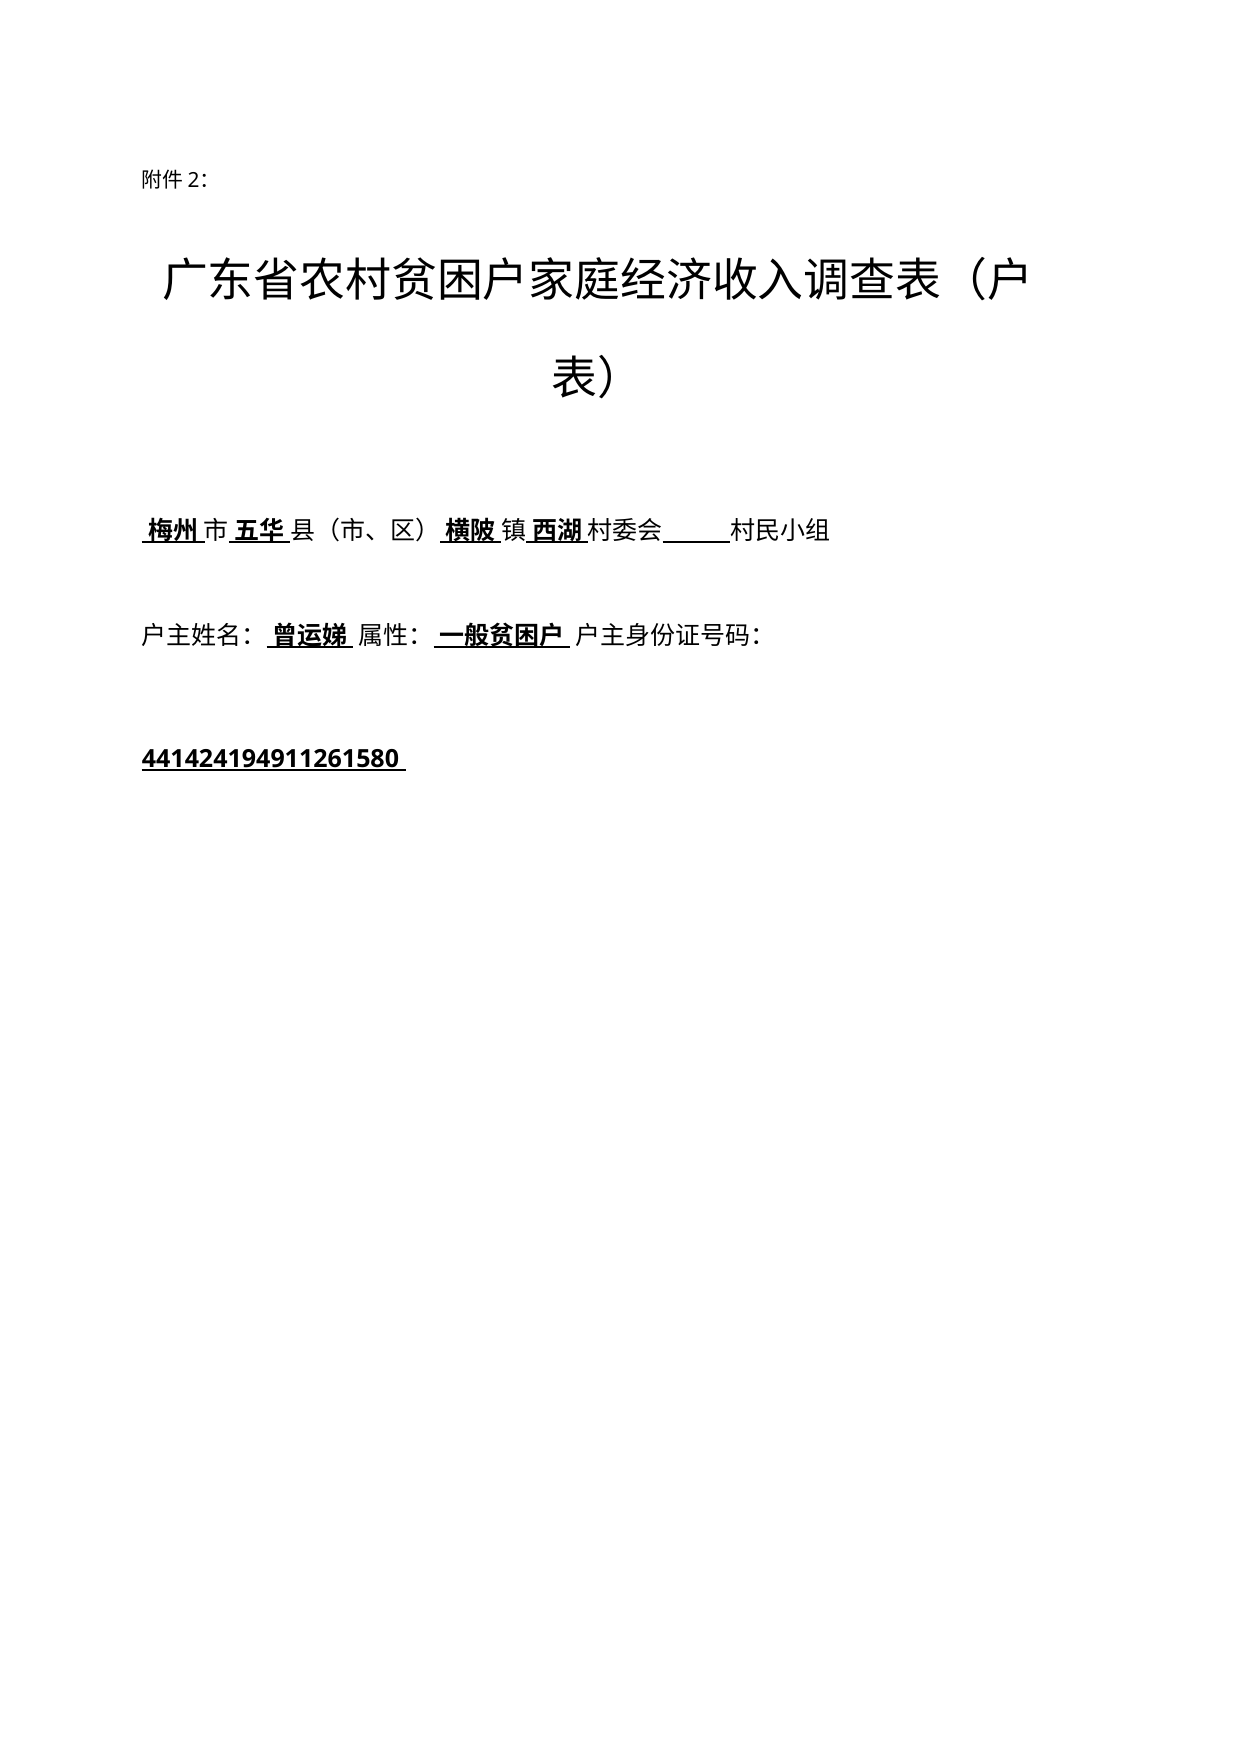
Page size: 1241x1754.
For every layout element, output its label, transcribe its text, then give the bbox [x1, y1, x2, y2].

text 户主姓名： 曾运娣 属性： 一般贫困户 户主身份证号码：441424194911261580 [142, 601, 1013, 790]
text 广东省农村贫困户家庭经济收入调查表（户表） [142, 228, 1053, 423]
text 附件2： [142, 162, 1053, 194]
text 梅州 市 五华 县（市、区） 横陂 镇 西湖 村委会 村民小组 [142, 496, 1013, 561]
